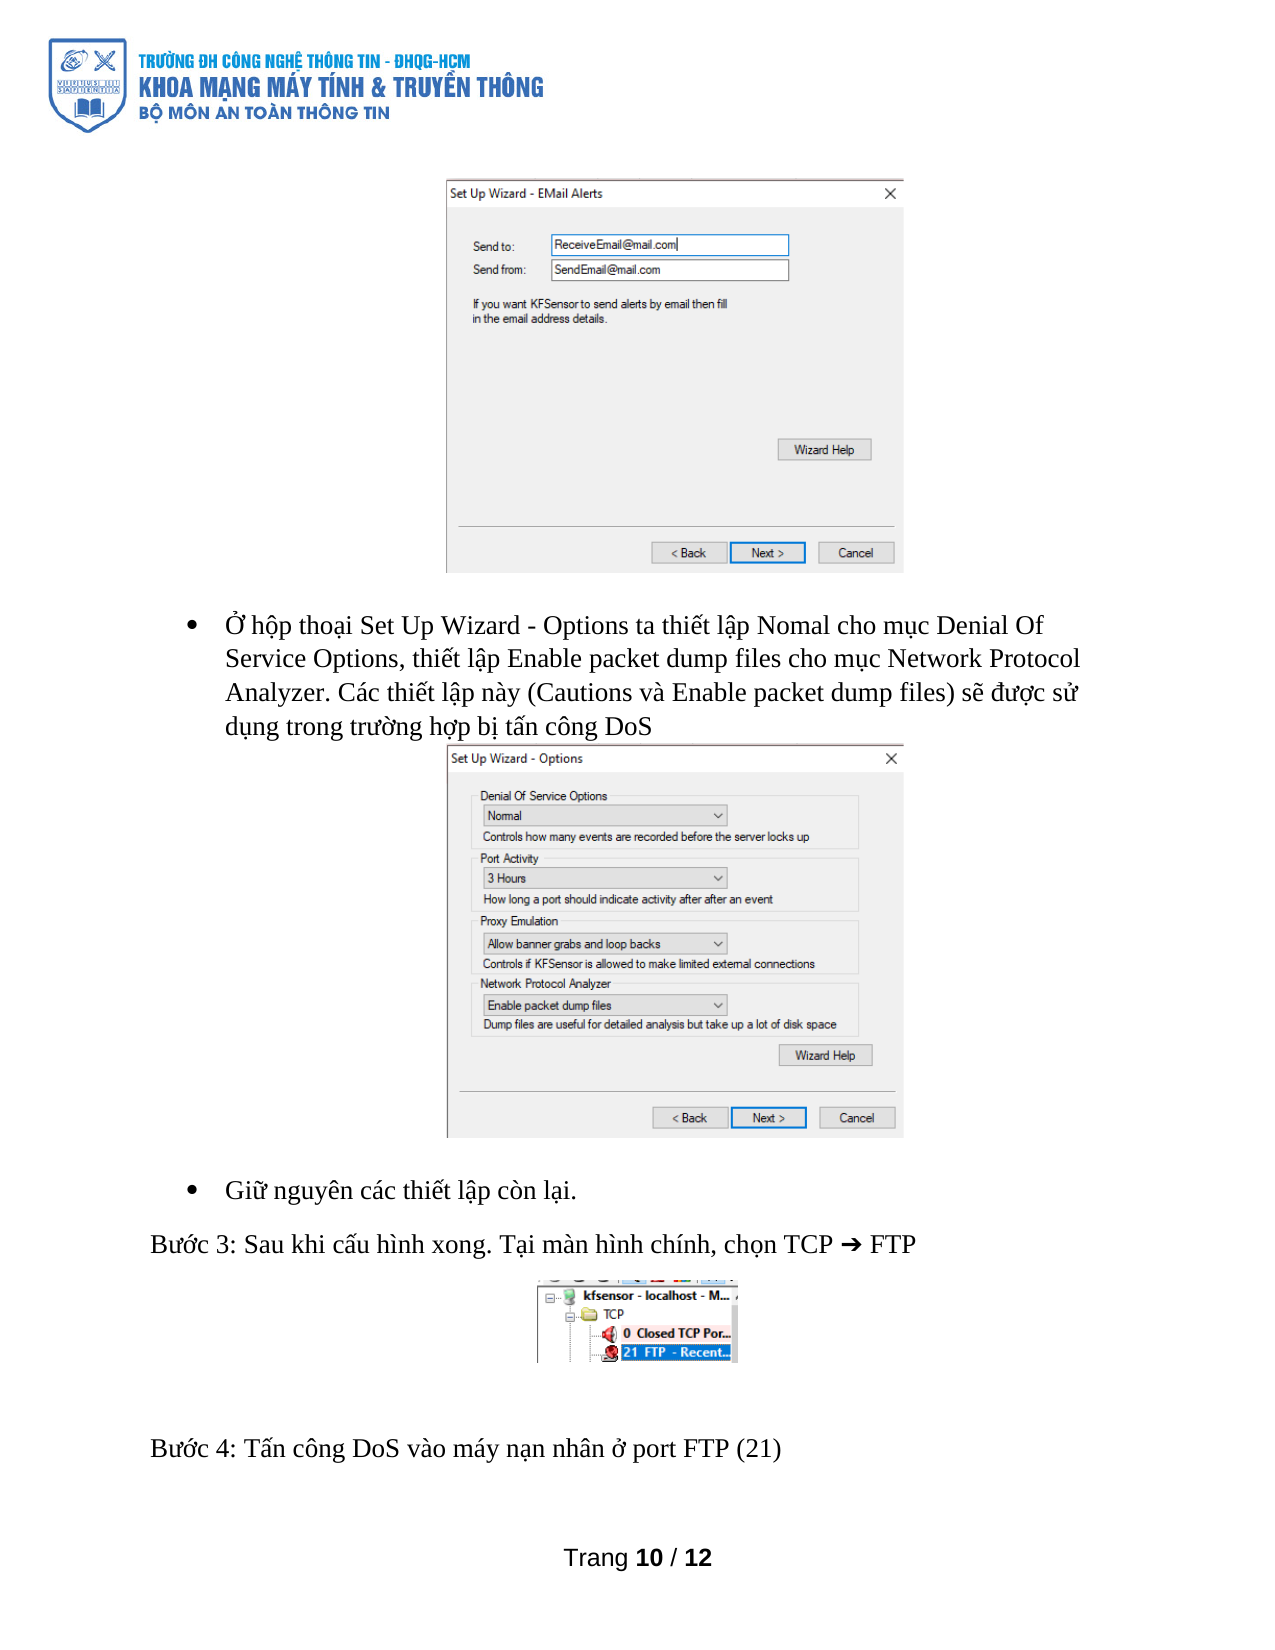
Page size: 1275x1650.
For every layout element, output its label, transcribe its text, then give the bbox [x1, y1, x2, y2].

picture [40, 28, 577, 141]
list Ở hộp thoại Set Up Wizard - Options ta thiết lập Nomal cho mục Denial Of Service Options, thiết lập Enable packet dump files cho mục Network Protocol Analyzer. Các thiết lập này (Cautions và Enable packet dump files) sẽ được sử dụng trong trường hợp bị tấn công DoS [187, 609, 1125, 741]
picture [537, 1280, 738, 1363]
text Bước 3: Sau khi cấu hình xong. Tại màn hình chính, chọn TCP ➔ FTP [150, 1224, 1125, 1261]
picture [446, 178, 904, 573]
text Bước 4: Tấn công DoS vào máy nạn nhân ở port FTP (21) [150, 1432, 1125, 1463]
list Giữ nguyên các thiết lập còn lại. [187, 1174, 1125, 1205]
picture [446, 743, 904, 1138]
